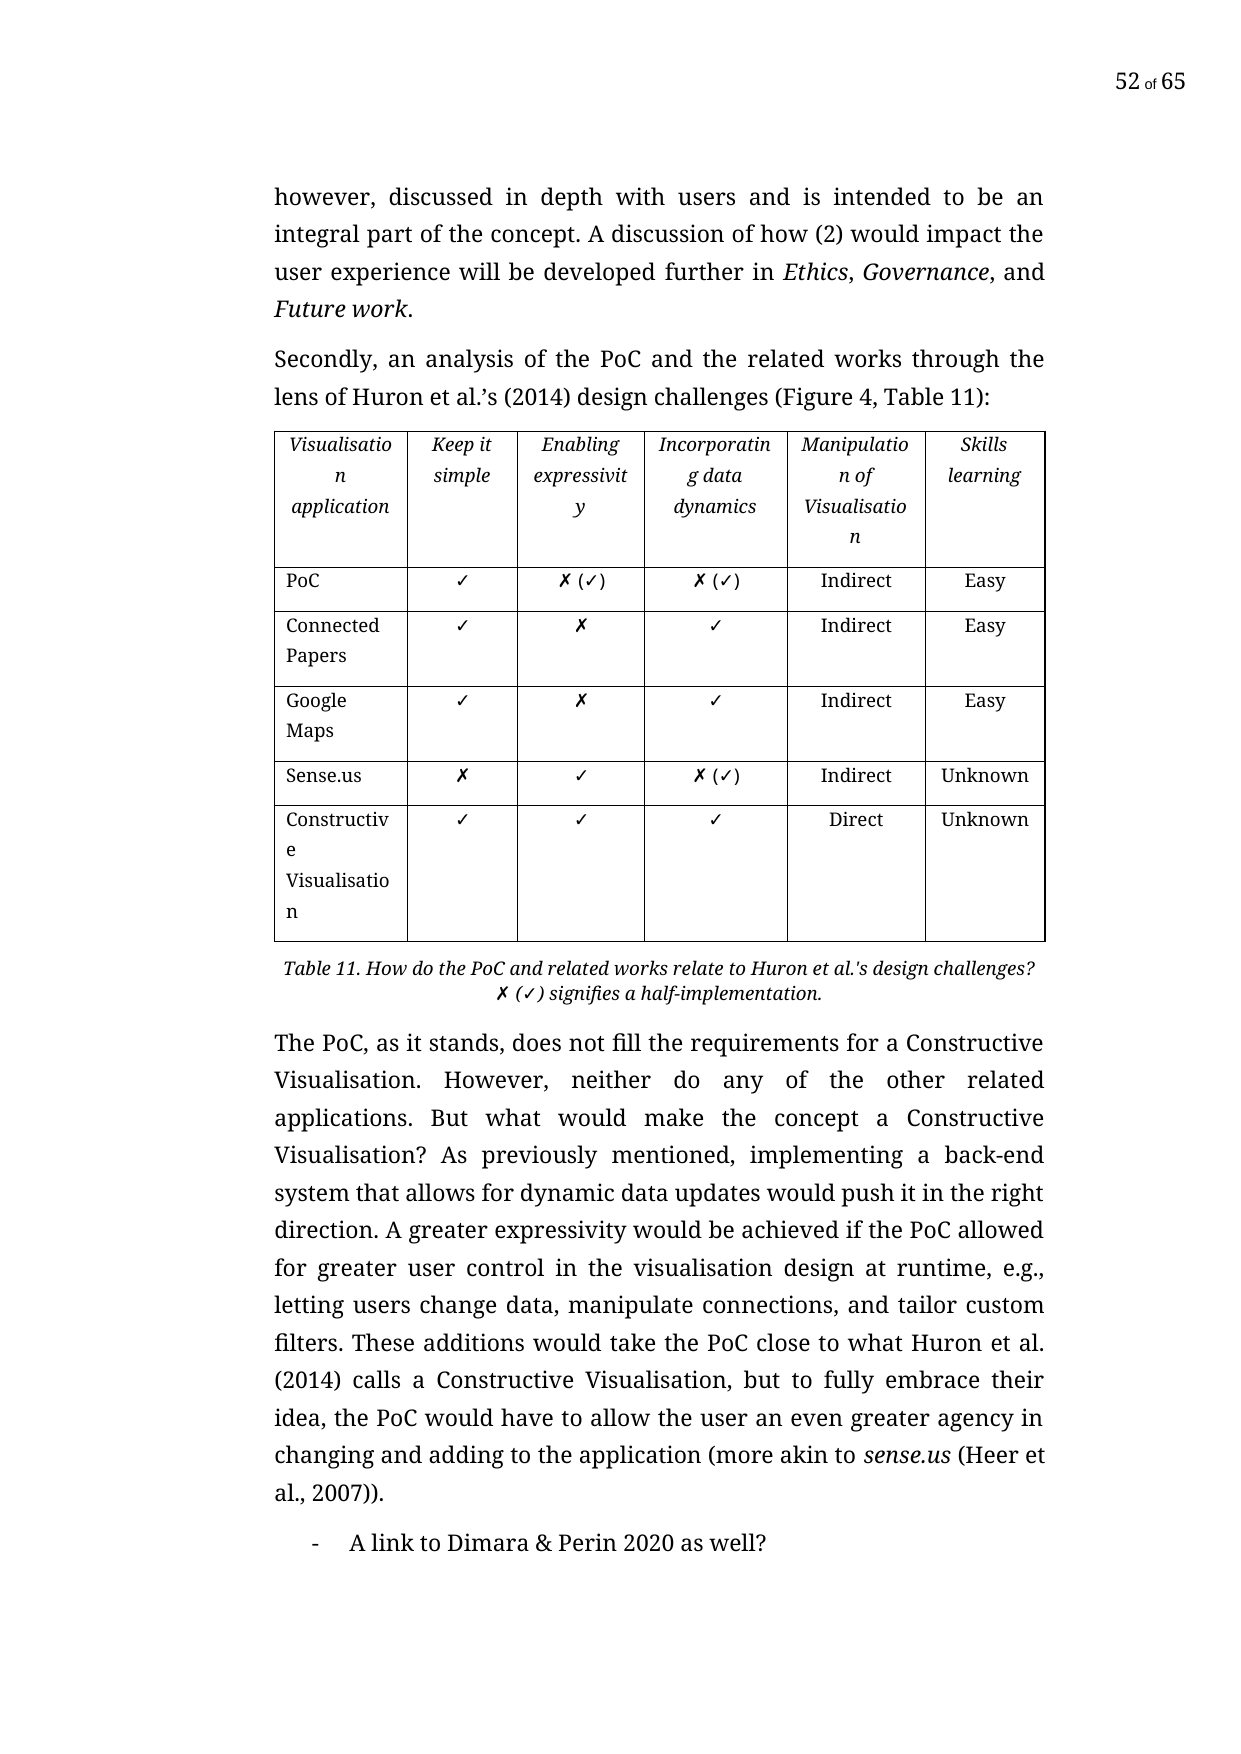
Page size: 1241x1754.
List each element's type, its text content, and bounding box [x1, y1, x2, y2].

text Secondly, an analysis of the PoC and the related works through the lens of Huron et al.’s (2014) design challenges (Figure 4, Table 10): [274, 343, 1045, 412]
table_cell ✓ [518, 806, 644, 941]
table_header Manipulation of Visualisation [788, 432, 925, 567]
text The PoC, as it stands, does not fill the requirements for a Constructive Visualisation. However, neither do any of the other related applications. But what would make the concept a Constructive Visualisation? As previously mentioned, implementing a back-end system that allows for dynamic data updates would push it in the right direction. A greater expressivity would be achieved if the PoC allowed for greater user control in the visualisation design at runtime, e.g., letting users change data, manipulate connections, and tailor custom filters. These additions would take the PoC close to what Huron et al. (2014) calls a Constructive Visualisation, but to fully embrace their idea, the PoC would have to allow the user an even greater agency in changing and adding to the application (more akin to sense.us (Heer et al., 2007)). [274, 1027, 1045, 1508]
table_cell ✓ [408, 687, 517, 761]
table_cell Easy [926, 568, 1044, 611]
table_cell Unknown [926, 762, 1044, 805]
table_cell ✓ [518, 762, 644, 805]
table_cell ✓ [408, 568, 517, 611]
table_header Keep it simple [408, 432, 517, 567]
table_cell ✗ (✓) [645, 762, 787, 805]
table_cell Indirect [788, 687, 925, 761]
table_cell ✗ (✓) [518, 568, 644, 611]
table_cell ✗ [518, 687, 644, 761]
table_cell Easy [926, 687, 1044, 761]
table_cell Google Maps [275, 687, 407, 761]
table_cell ✗ [408, 762, 517, 805]
table_header Enabling expressivity [518, 432, 644, 567]
table_cell PoC [275, 568, 407, 611]
table_cell Direct [788, 806, 925, 941]
text Table 11. How do the PoC and related works relate to Huron et al.'s design challenges? ✗ (✓) signifies a half-implementation. [274, 955, 1045, 1006]
table_cell ✗ (✓) [645, 568, 787, 611]
table_cell ✓ [645, 687, 787, 761]
table_cell Indirect [788, 568, 925, 611]
table_cell ✓ [645, 806, 787, 941]
table_cell ✓ [408, 806, 517, 941]
table_cell ✗ [518, 612, 644, 686]
table_header Incorporating data dynamics [645, 432, 787, 567]
table_cell Indirect [788, 762, 925, 805]
table_cell Easy [926, 612, 1044, 686]
table_header Skills learning [926, 432, 1044, 567]
table_cell Unknown [926, 806, 1044, 941]
list A link to Dimara & Perin 2020 as well? [312, 1527, 1045, 1558]
table_cell Indirect [788, 612, 925, 686]
table_cell Sense.us [275, 762, 407, 805]
table_header Visualisation application [275, 432, 407, 567]
table_cell Constructive Visualisation [275, 806, 407, 941]
table_cell ✓ [408, 612, 517, 686]
table_cell Connected Papers [275, 612, 407, 686]
table_cell ✓ [645, 612, 787, 686]
